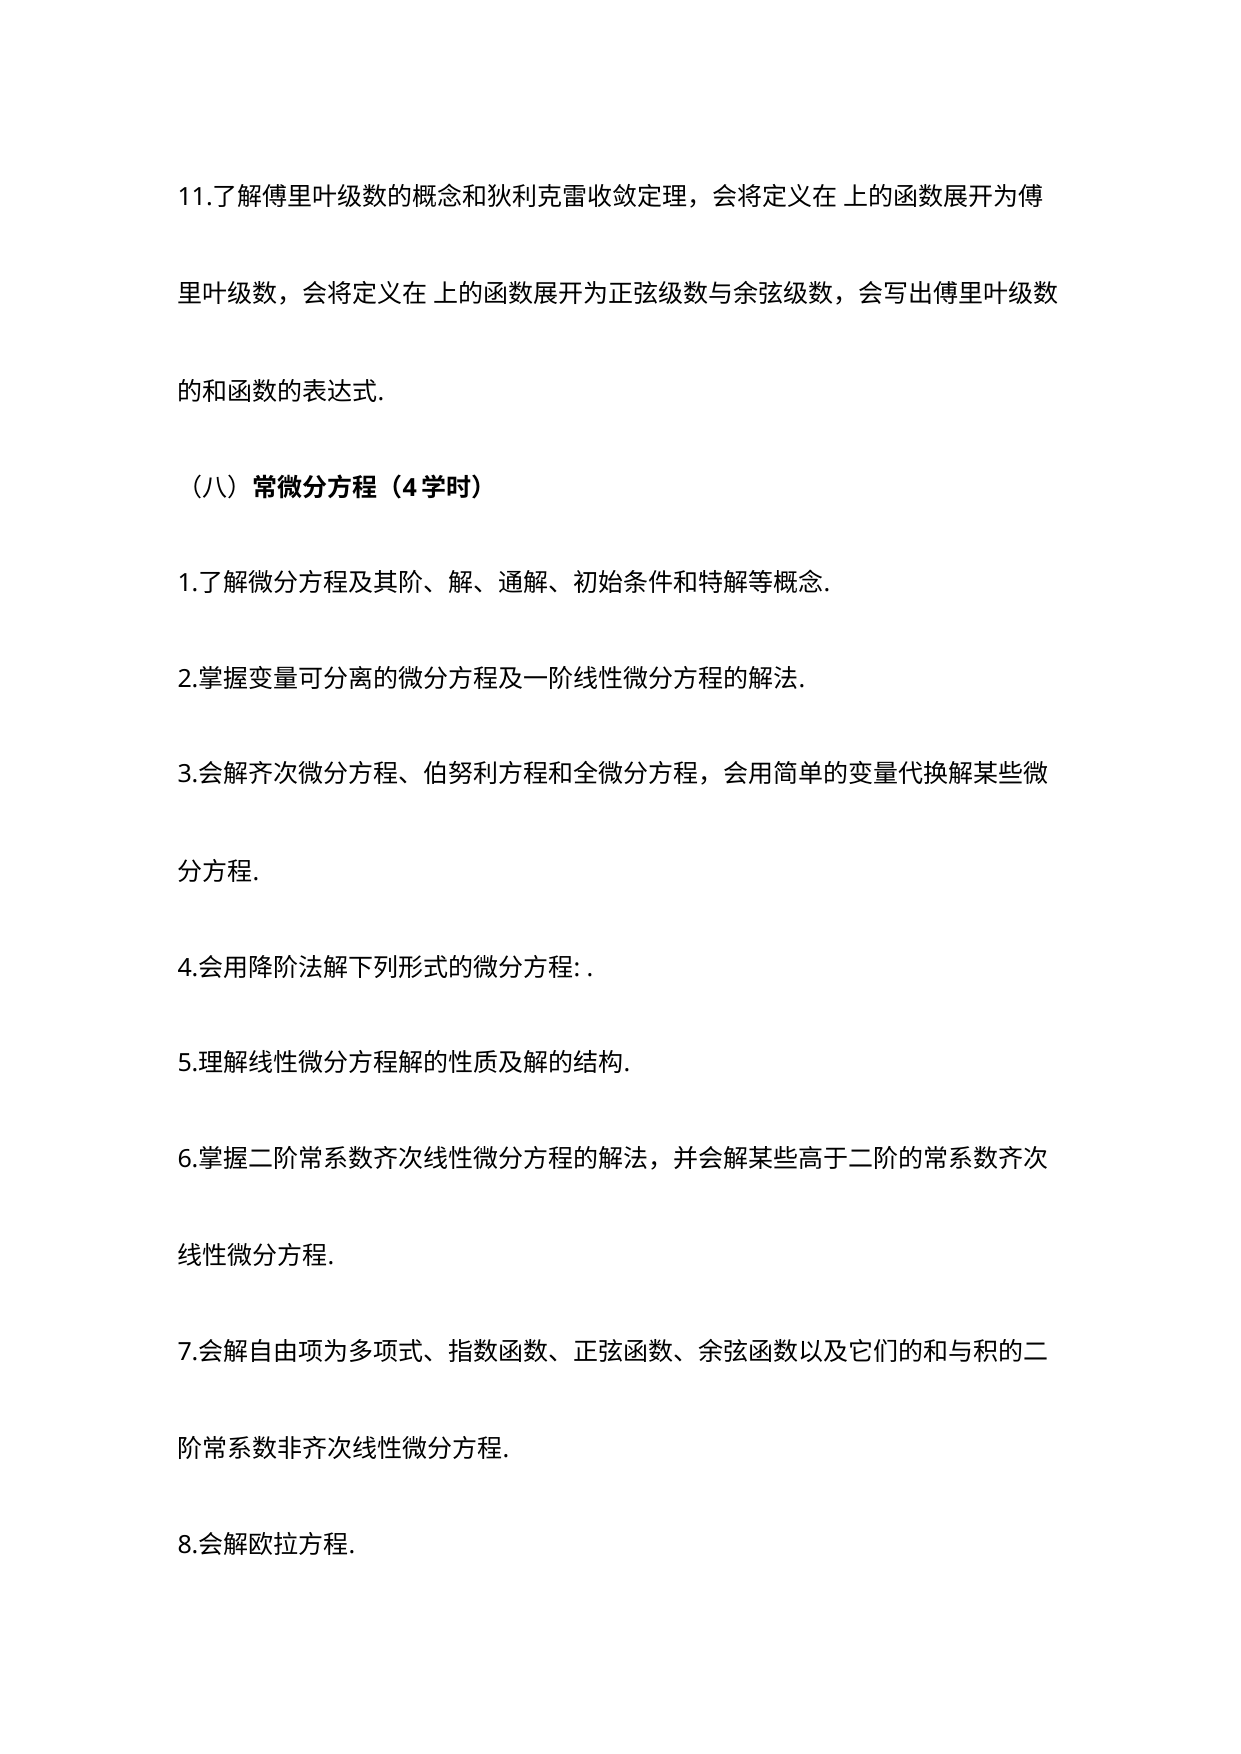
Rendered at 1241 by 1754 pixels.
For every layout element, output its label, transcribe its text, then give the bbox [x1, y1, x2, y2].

text 11.了解傅里叶级数的概念和狄利克雷收敛定理，会将定义在 上的函数展开为傅里叶级数，会将定义在 上的函数展开为正弦级数与余弦级数，会写出傅里叶级数的和函数的表达式. [177, 162, 1063, 422]
text 4.会用降阶法解下列形式的微分方程: . [177, 933, 1063, 998]
text 5.理解线性微分方程解的性质及解的结构. [177, 1028, 1063, 1093]
text 8.会解欧拉方程. [177, 1510, 1063, 1575]
text 7.会解自由项为多项式、指数函数、正弦函数、余弦函数以及它们的和与积的二阶常系数非齐次线性微分方程. [177, 1317, 1063, 1479]
text （八）常微分方程（4学时） [177, 453, 1063, 518]
text 6.掌握二阶常系数齐次线性微分方程的解法，并会解某些高于二阶的常系数齐次线性微分方程. [177, 1124, 1063, 1286]
text 1.了解微分方程及其阶、解、通解、初始条件和特解等概念. [177, 548, 1063, 613]
text 3.会解齐次微分方程、伯努利方程和全微分方程，会用简单的变量代换解某些微分方程. [177, 739, 1063, 902]
text 2.掌握变量可分离的微分方程及一阶线性微分方程的解法. [177, 644, 1063, 709]
